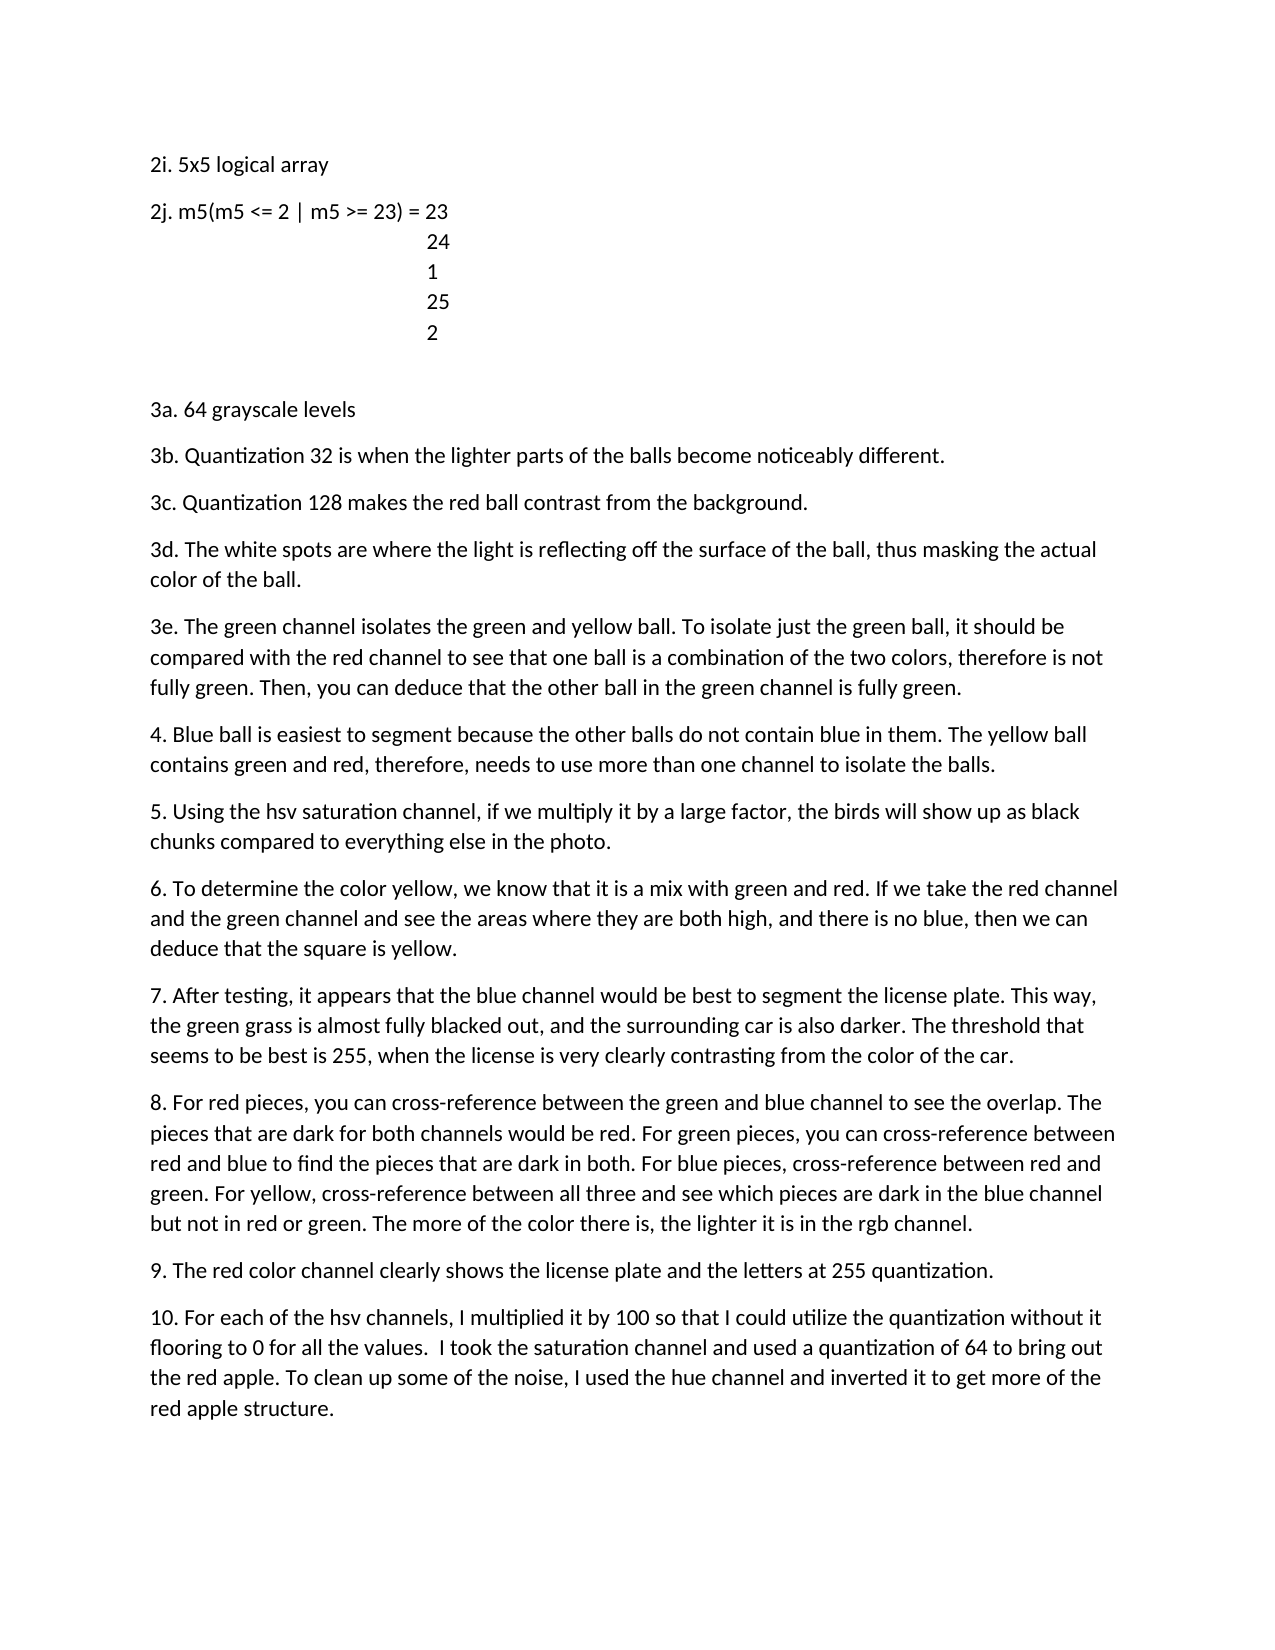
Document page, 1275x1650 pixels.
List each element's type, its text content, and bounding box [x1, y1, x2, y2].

text 2i. 5x5 logical array [150, 150, 1125, 178]
text 6. To determine the color yellow, we know that it is a mix with green and red. If we take the red channel and the green channel and see the areas where they are both high, and there is no blue, then we can deduce that the square is yellow. [150, 874, 1125, 962]
text 3e. The green channel isolates the green and yellow ball. To isolate just the green ball, it should be compared with the red channel to see that one ball is a combination of the two colors, therefore is not fully green. Then, you can deduce that the other ball in the green channel is fully green. [150, 612, 1125, 701]
text 3a. 64 grayscale levels [150, 395, 1125, 423]
text 3c. Quantization 128 makes the red ball contrast from the background. [150, 488, 1125, 517]
text 2j. m5(m5 <= 2 | m5 >= 23) = 23 24 1 25 2 [150, 197, 1125, 376]
text 10. For each of the hsv channels, I multiplied it by 100 so that I could utilize the quantization without it flooring to 0 for all the values. I took the saturation channel and used a quantization of 64 to bring out the red apple. To clean up some of the noise, I used the hue channel and inverted it to get more of the red apple structure. [150, 1303, 1125, 1422]
text 3b. Quantization 32 is when the lighter parts of the balls become noticeably different. [150, 442, 1125, 470]
text 3d. The white spots are where the light is reflecting off the surface of the ball, thus masking the actual color of the ball. [150, 535, 1125, 594]
text 5. Using the hsv saturation channel, if we multiply it by a large factor, the birds will show up as black chunks compared to everything else in the photo. [150, 797, 1125, 855]
text 9. The red color channel clearly shows the license plate and the letters at 255 quantization. [150, 1256, 1125, 1284]
text 4. Blue ball is easiest to segment because the other balls do not contain blue in them. The yellow ball contains green and red, therefore, needs to use more than one channel to isolate the balls. [150, 720, 1125, 778]
text 8. For red pieces, you can cross-reference between the green and blue channel to see the overlap. The pieces that are dark for both channels would be red. For green pieces, you can cross-reference between red and blue to find the pieces that are dark in both. For blue pieces, cross-reference between red and green. For yellow, cross-reference between all three and see which pieces are dark in the blue channel but not in red or green. The more of the color there is, the lighter it is in the rgb channel. [150, 1088, 1125, 1237]
text 7. After testing, it appears that the blue channel would be best to segment the license plate. This way, the green grass is almost fully blacked out, and the surrounding car is also darker. The threshold that seems to be best is 255, when the license is very clearly contrasting from the color of the car. [150, 981, 1125, 1070]
